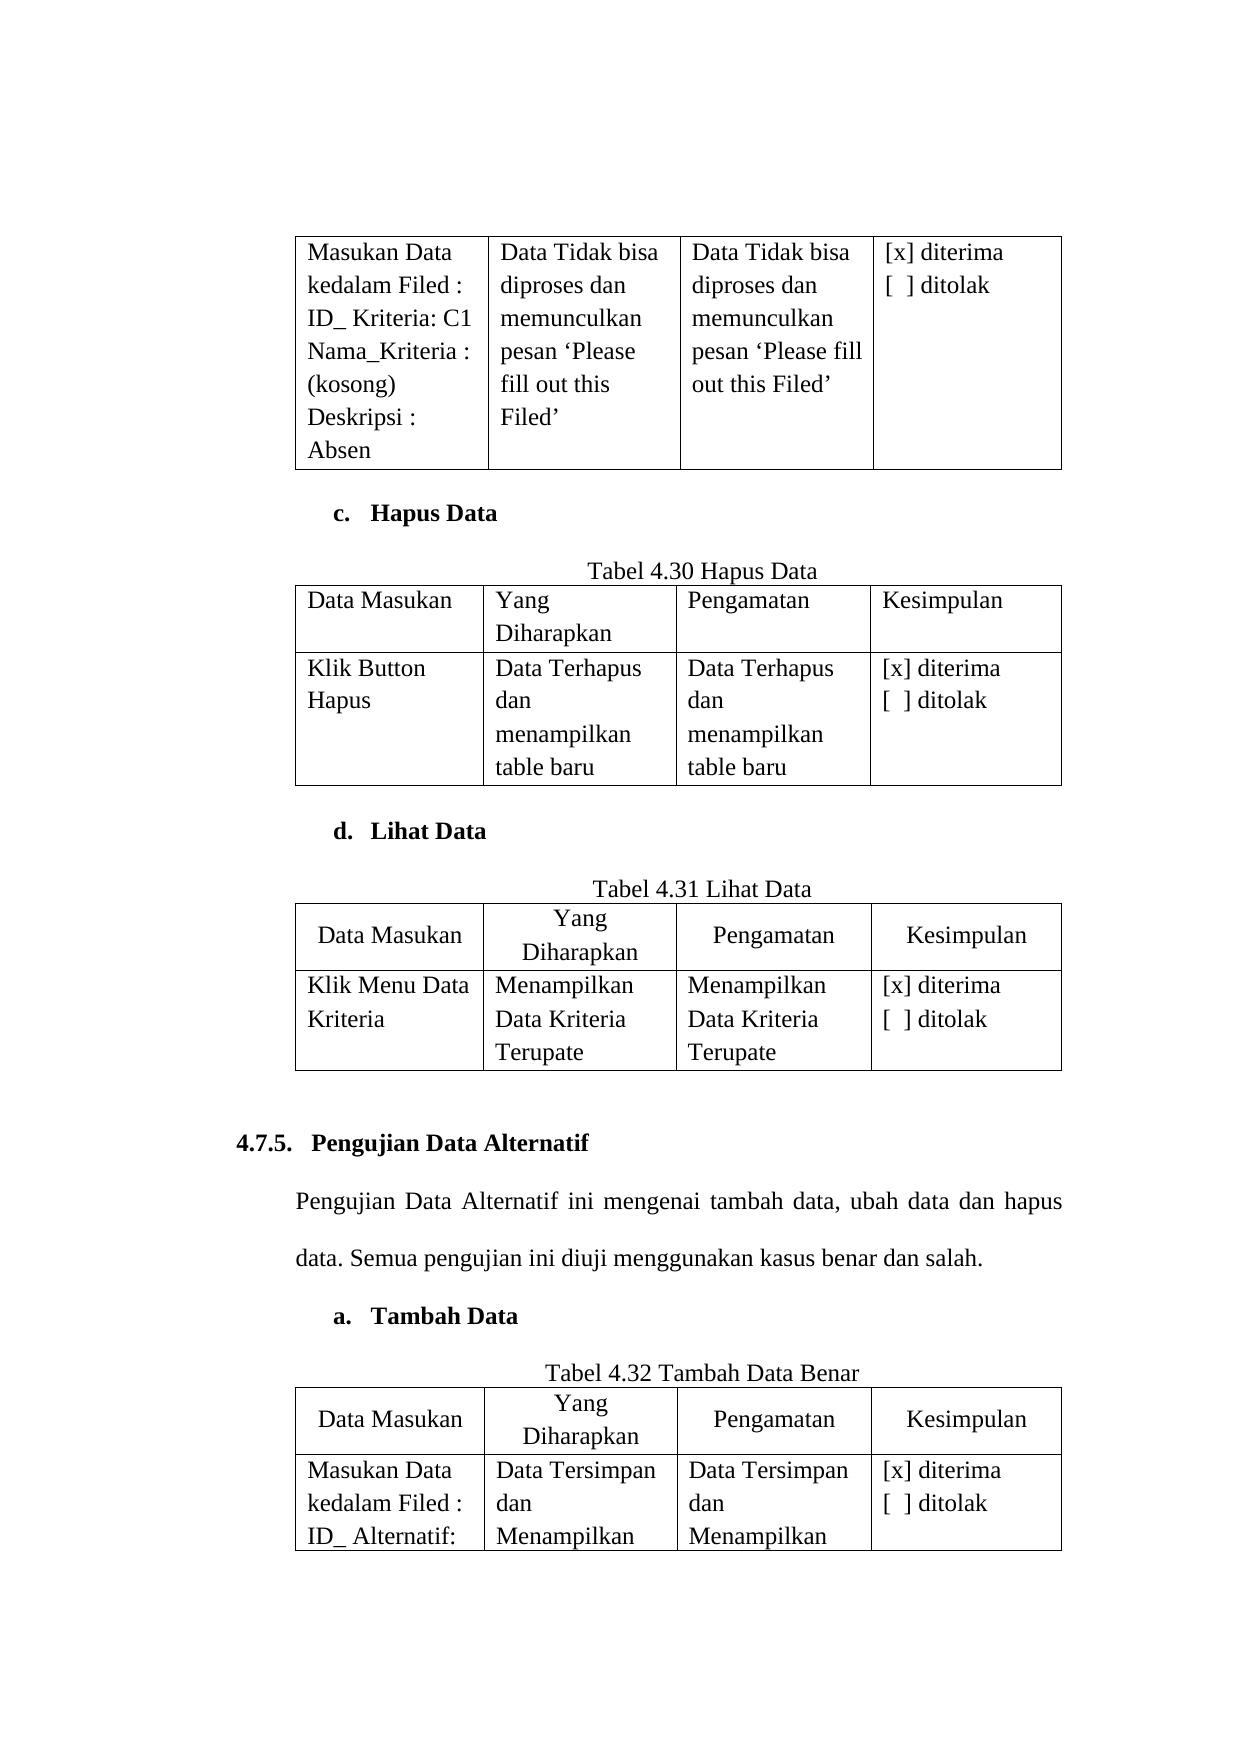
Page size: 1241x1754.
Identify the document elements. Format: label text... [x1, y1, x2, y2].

list Tabel 4.31 Lihat Data [295, 874, 1063, 902]
subtitle Pengujian Data Alternatif [236, 1128, 1063, 1157]
table_header Yang Diharapkan [485, 1388, 677, 1454]
table_cell [x] diterima [ ] ditolak [871, 653, 1061, 785]
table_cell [296, 1455, 484, 1550]
table_header Yang Diharapkan [484, 586, 676, 652]
table_cell Klik Button Hapus [296, 653, 483, 785]
table_cell Data Tidak bisa diproses dan memunculkan pesan ‘Please fill out this Filed’ [489, 237, 680, 468]
list Hapus Data [333, 498, 1063, 527]
table_cell Data Tidak bisa diproses dan memunculkan pesan ‘Please fill out this Filed’ [681, 237, 873, 468]
table_header Pengamatan [677, 904, 871, 969]
table_header Pengamatan [677, 586, 870, 652]
table_cell [x] diterima [ ] ditolak [874, 237, 1061, 468]
table_header Data Masukan [296, 586, 483, 652]
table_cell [678, 1455, 871, 1550]
table_header Data Masukan [296, 1388, 484, 1454]
list Lihat Data [333, 816, 1063, 845]
table_cell Data Terhapus dan menampilkan table baru [677, 653, 870, 785]
list Pengujian Data Alternatif ini mengenai tambah data, ubah data dan hapus data. Semua pengujian ini diuji menggunakan kasus benar dan salah. [295, 1186, 1063, 1272]
table_header Kesimpulan [871, 586, 1061, 652]
table_cell Data Terhapus dan menampilkan table baru [484, 653, 676, 785]
list Tabel 4.32 Tambah Data Benar [295, 1358, 1063, 1387]
table_cell Klik Menu Data Kriteria [296, 971, 483, 1070]
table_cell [485, 1455, 677, 1550]
table_header Data Masukan [296, 904, 483, 969]
list Tambah Data [333, 1301, 1063, 1329]
table_header Pengamatan [678, 1388, 871, 1454]
table_cell [x] diterima [ ] ditolak [872, 971, 1061, 1070]
table_cell Masukan Data kedalam Filed : ID_ Kriteria: C1 Nama_Kriteria : (kosong) Deskripsi : Absen [296, 237, 488, 468]
table_header Yang Diharapkan [484, 904, 676, 969]
list Tabel 4.30 Hapus Data [295, 556, 1063, 584]
table_cell Menampilkan Data Kriteria Terupate [484, 971, 676, 1070]
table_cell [872, 1455, 1061, 1550]
table_header Kesimpulan [872, 904, 1061, 969]
table_cell Menampilkan Data Kriteria Terupate [677, 971, 871, 1070]
table_header Kesimpulan [872, 1388, 1061, 1454]
